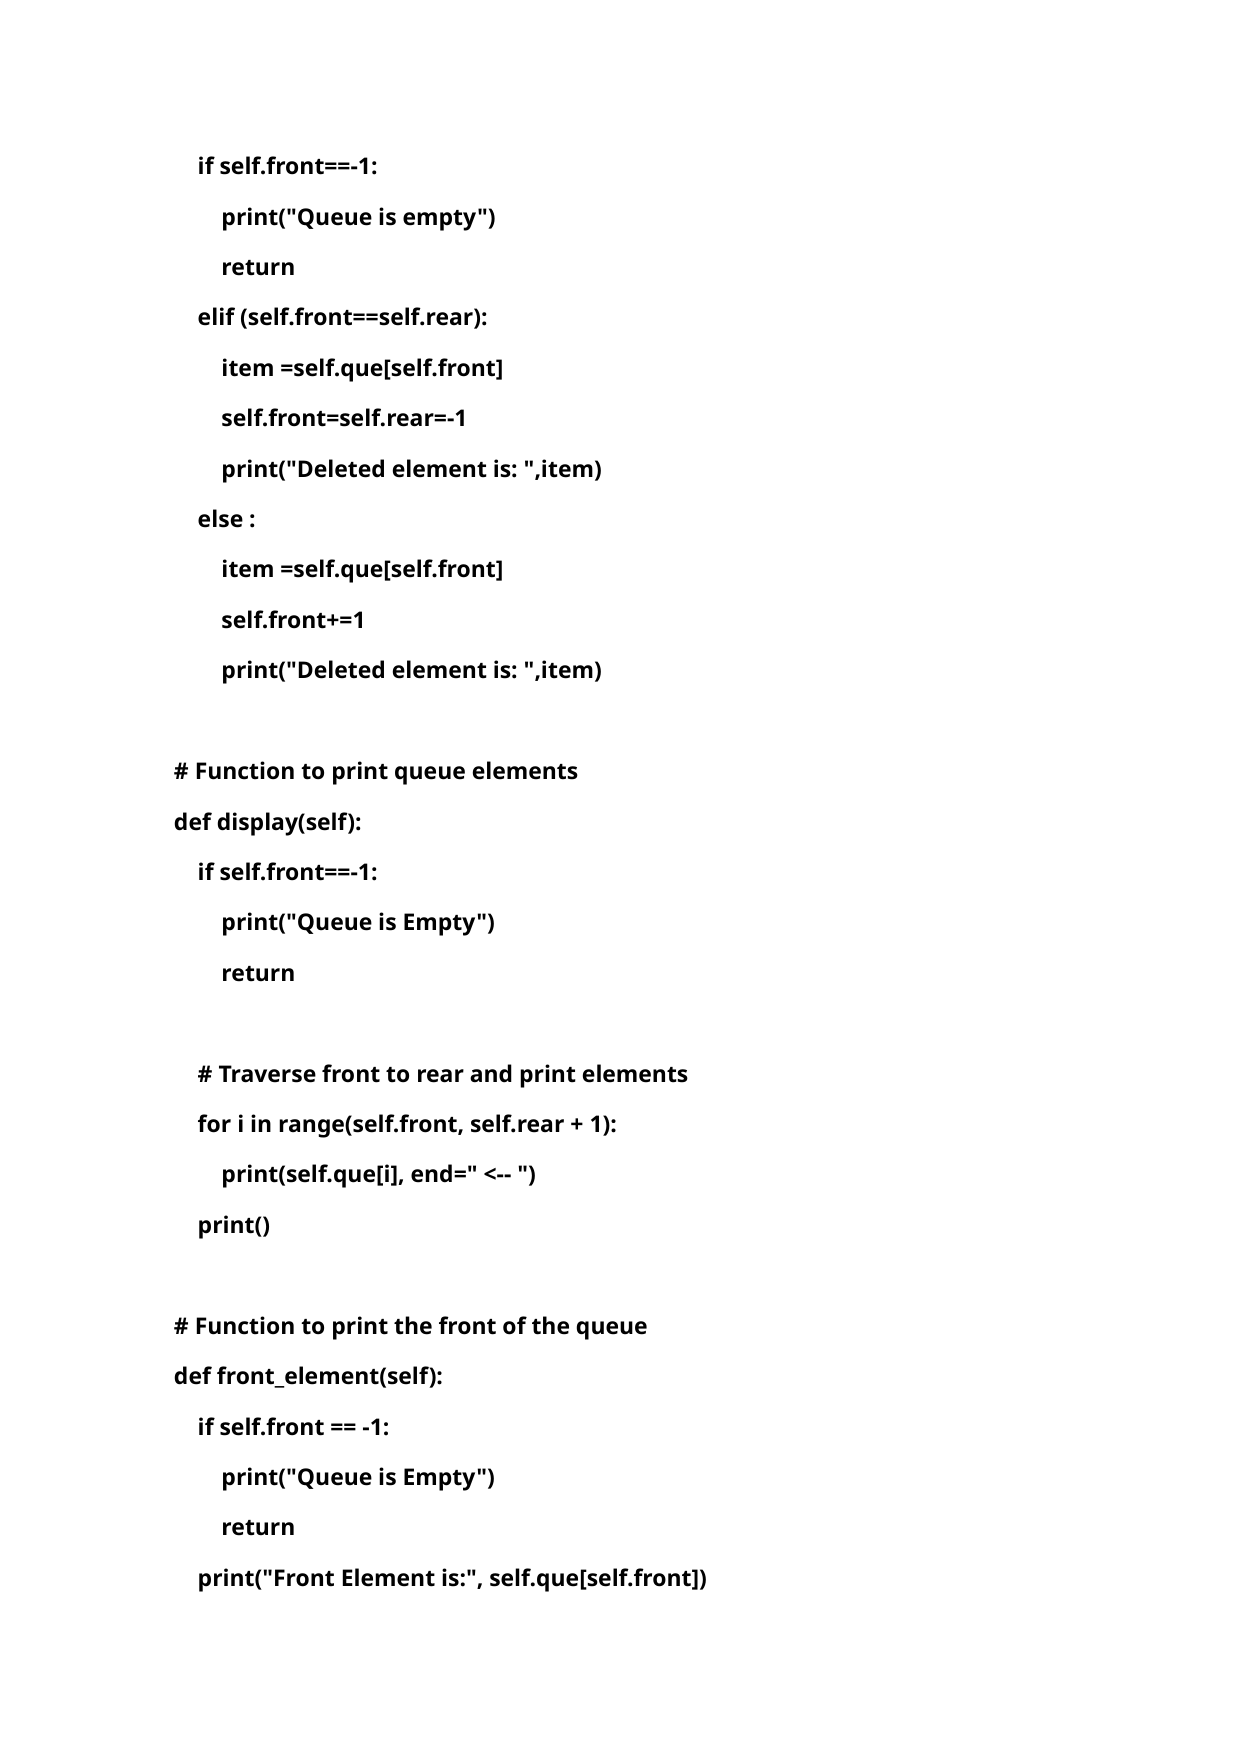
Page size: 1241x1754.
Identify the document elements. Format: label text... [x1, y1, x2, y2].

text def display(self): [150, 805, 1090, 837]
text for i in range(self.front, self.rear + 1): [150, 1108, 1090, 1139]
text return [150, 957, 1090, 988]
text # Function to print queue elements [150, 755, 1090, 786]
text if self.front==-1: [150, 856, 1090, 887]
text print("Deleted element is: ",item) [150, 654, 1090, 685]
text if self.front == -1: [150, 1410, 1090, 1442]
text print("Queue is empty") [150, 200, 1090, 232]
text return [150, 1511, 1090, 1542]
text item =self.que[self.front] [150, 352, 1090, 383]
text item =self.que[self.front] [150, 553, 1090, 584]
text print("Queue is Empty") [150, 1461, 1090, 1492]
text print("Front Element is:", self.que[self.front]) [150, 1562, 1090, 1593]
text def front_element(self): [150, 1360, 1090, 1391]
text print("Queue is Empty") [150, 906, 1090, 937]
text elif (self.front==self.rear): [150, 301, 1090, 332]
text print() [150, 1209, 1090, 1240]
text if self.front==-1: [150, 150, 1090, 181]
text # Function to print the front of the queue [150, 1309, 1090, 1341]
text self.front+=1 [150, 604, 1090, 635]
text return [150, 251, 1090, 282]
text print("Deleted element is: ",item) [150, 452, 1090, 484]
text print(self.que[i], end=" <-- ") [150, 1158, 1090, 1189]
text else : [150, 503, 1090, 534]
text self.front=self.rear=-1 [150, 402, 1090, 433]
text # Traverse front to rear and print elements [150, 1057, 1090, 1089]
